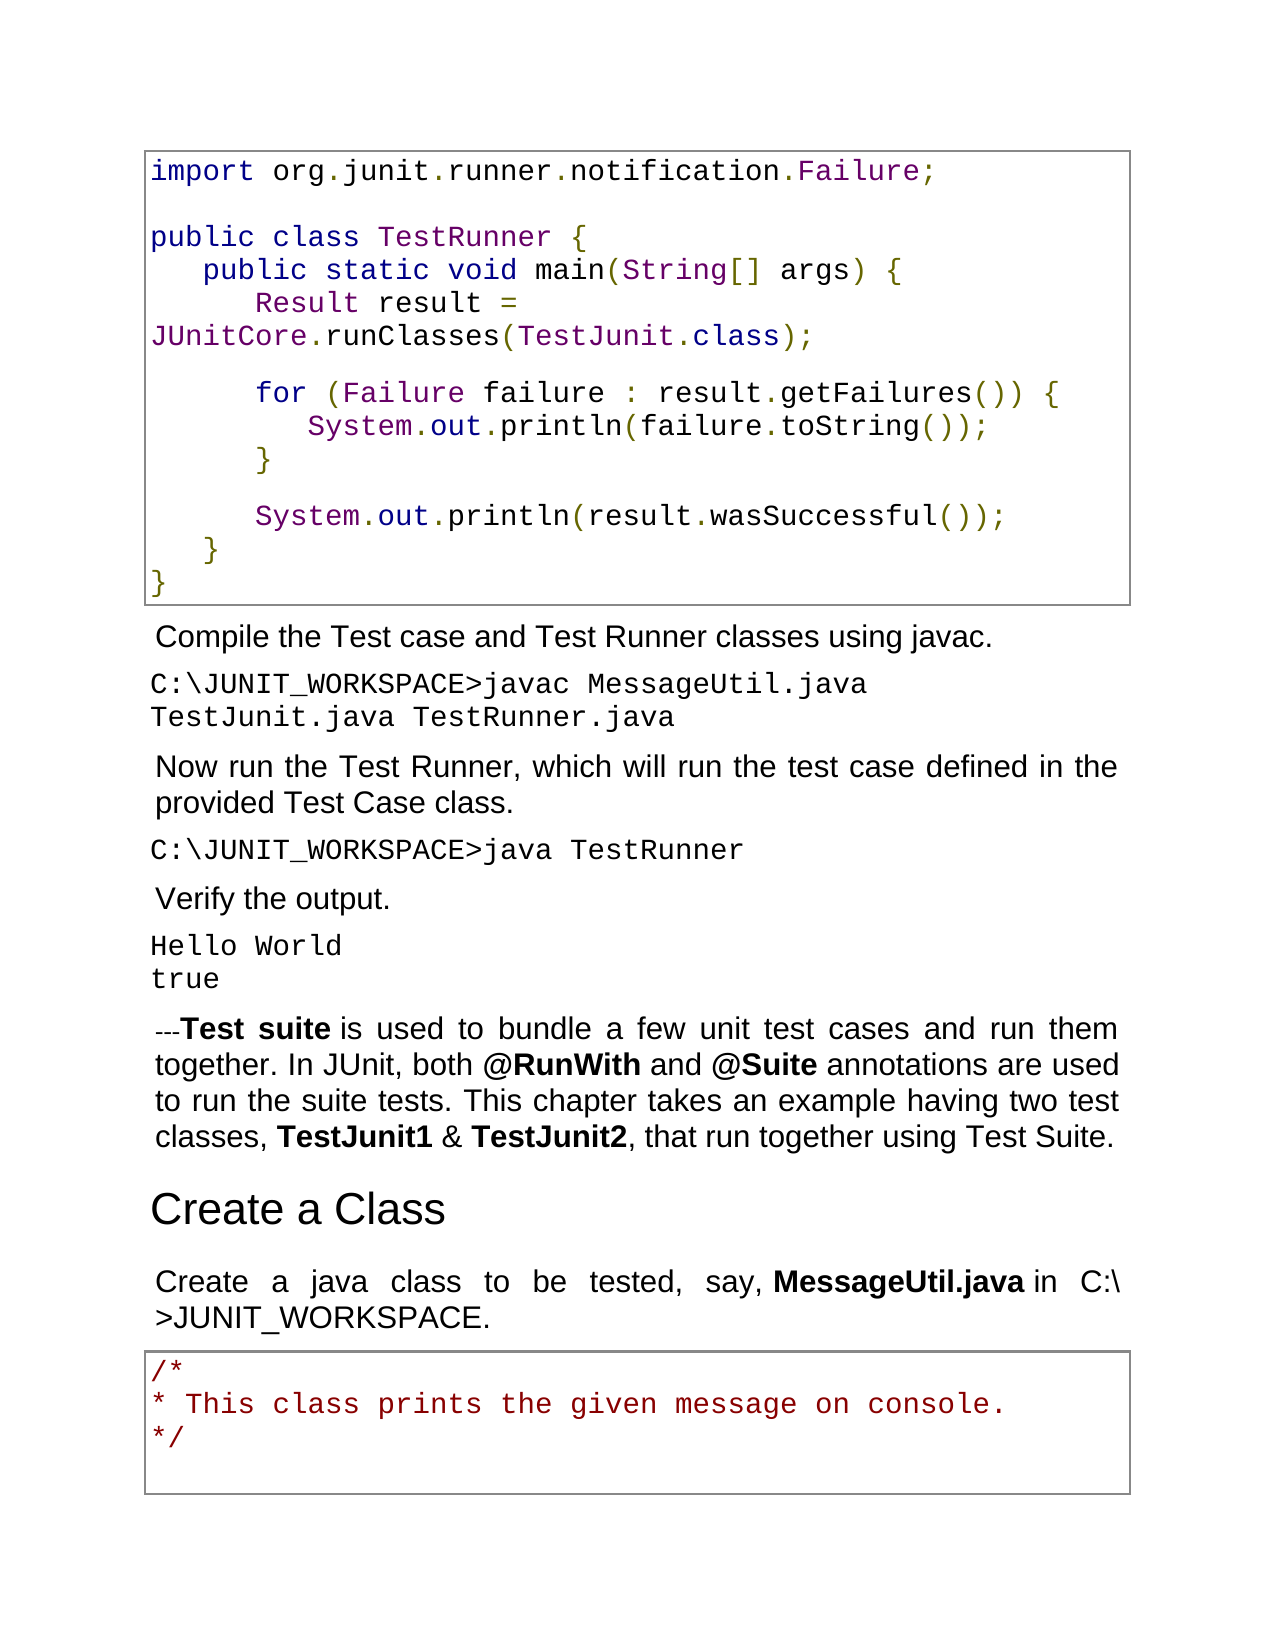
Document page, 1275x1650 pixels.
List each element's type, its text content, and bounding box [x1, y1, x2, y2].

text } [150, 444, 1125, 477]
text true [150, 964, 1125, 997]
text Hello World [150, 931, 1125, 964]
text Now run the Test Runner, which will run the test case defined in the provided Test Case class. [155, 748, 1120, 820]
text C:\JUNIT_WORKSPACE>javac MessageUtil.java TestJunit.java TestRunner.java [150, 669, 1125, 736]
text System.out.println(failure.toString()); [150, 411, 1125, 444]
text for (Failure failure : result.getFailures()) { [150, 378, 1125, 411]
text Compile the Test case and Test Runner classes using javac. [155, 618, 1120, 654]
text ---Test suite is used to bundle a few unit test cases and run them together. In JUnit, both @RunWith and @Suite annotations are used to run the suite tests. This chapter takes an example having two test classes, TestJunit1 & TestJunit2, that run together using Test Suite. [155, 1010, 1120, 1154]
text */ [150, 1423, 1125, 1456]
text * This class prints the given message on console. [150, 1390, 1125, 1423]
text Create a java class to be tested, say, MessageUtil.java in C:\>JUNIT_WORKSPACE. [155, 1263, 1120, 1335]
text public class TestRunner { [150, 222, 1125, 255]
text Result result = JUnitCore.runClasses(TestJunit.class); [150, 288, 1125, 354]
text Verify the output. [155, 880, 1120, 916]
text } [146, 561, 1129, 604]
text import org.junit.runner.notification.Failure; [146, 152, 1129, 189]
text } [150, 534, 1125, 561]
text Create a Class [150, 1183, 1125, 1234]
text public static void main(String[] args) { [150, 255, 1125, 288]
text C:\JUNIT_WORKSPACE>java TestRunner [150, 835, 1125, 868]
text /* [146, 1353, 1129, 1390]
text System.out.println(result.wasSuccessful()); [150, 501, 1125, 534]
